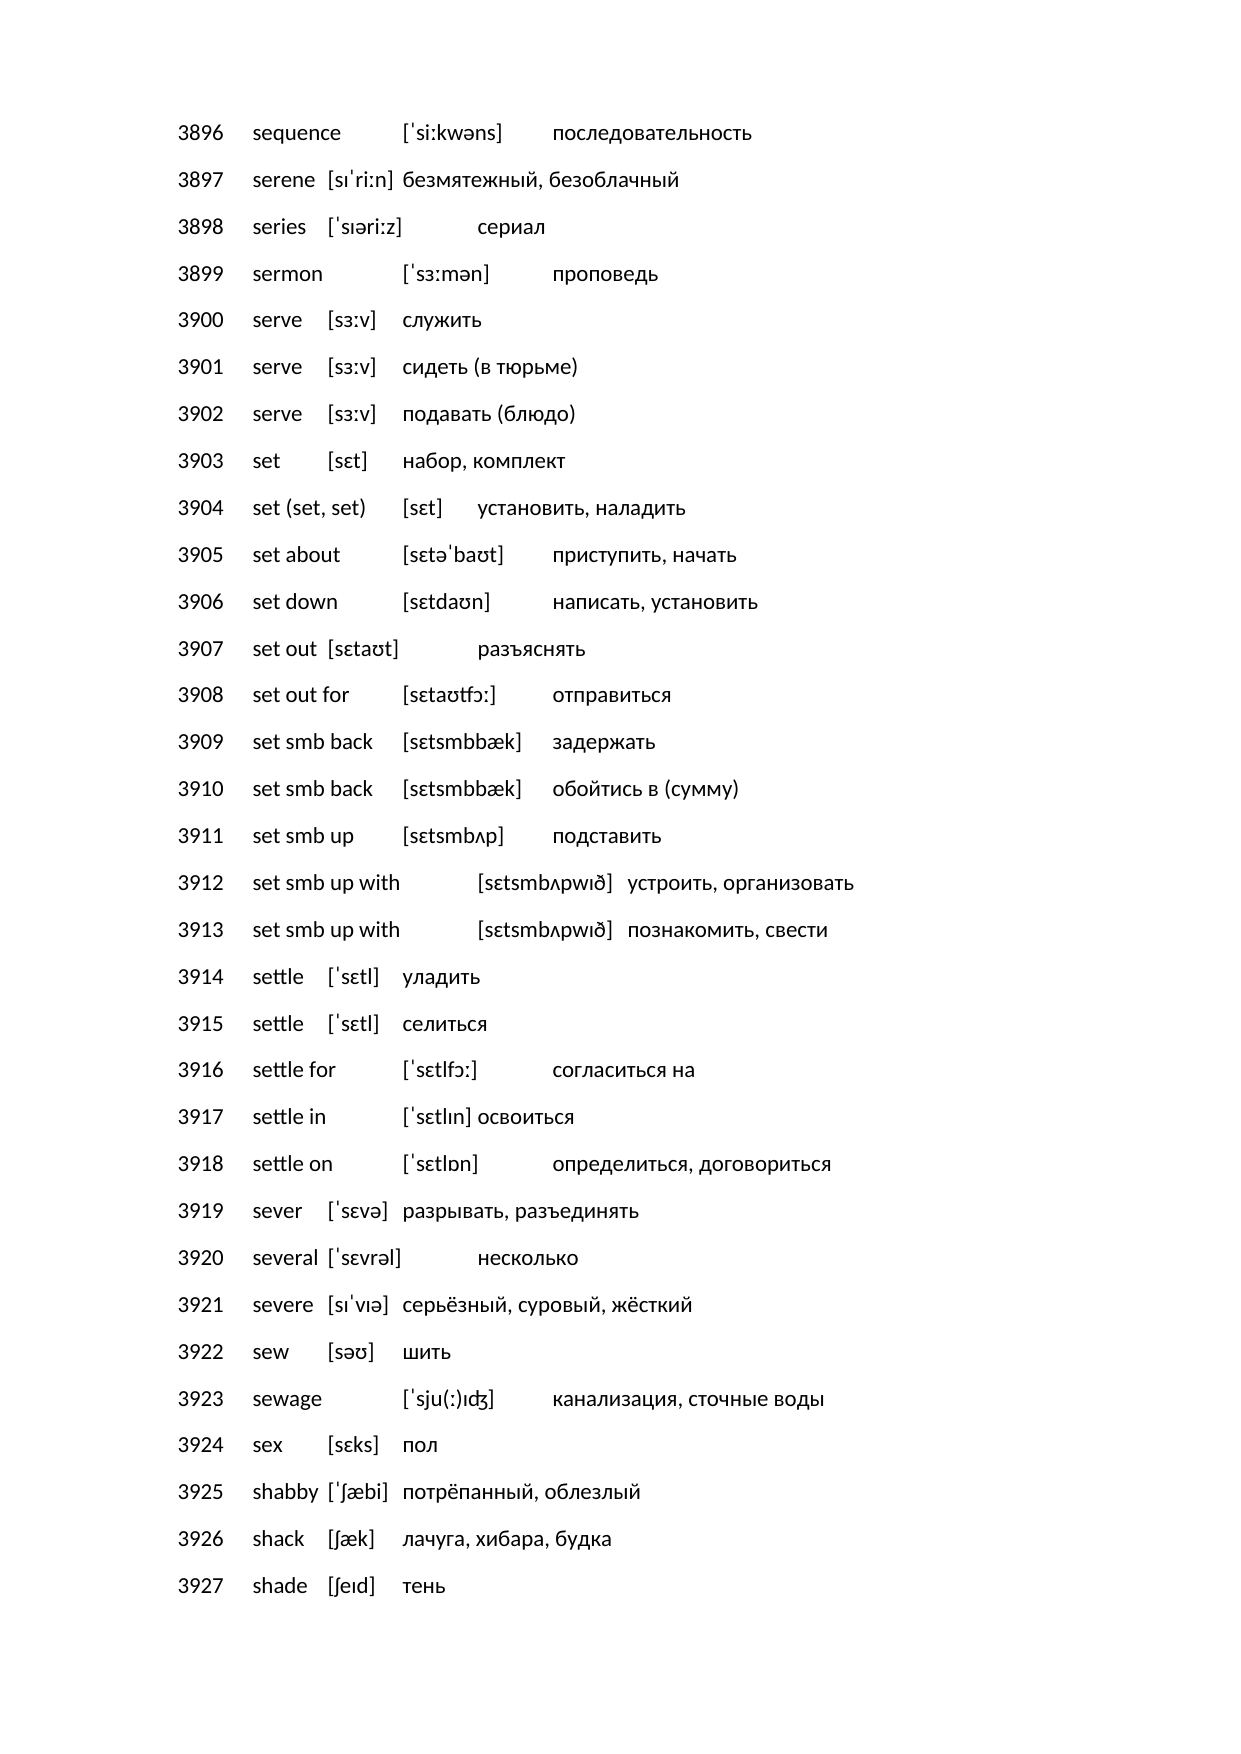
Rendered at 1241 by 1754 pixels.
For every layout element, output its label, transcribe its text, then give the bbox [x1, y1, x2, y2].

text 3926 shack [ʃæk] лачуга, хибара, будка [177, 1524, 1152, 1552]
text 3906 set down [sɛtdaʊn] написать, установить [177, 587, 1152, 615]
text 3921 severe [sɪˈvɪə] серьёзный, суровый, жёсткий [177, 1290, 1152, 1318]
text 3917 settle in [ˈsɛtlɪn] освоиться [177, 1102, 1152, 1131]
text 3923 sewage [ˈsju(ː)ɪʤ] канализация, сточные воды [177, 1384, 1152, 1412]
text 3927 shade [ʃeɪd] тень [177, 1571, 1152, 1599]
text 3912 set smb up with [sɛtsmbʌpwɪð] устроить, организовать [177, 868, 1152, 896]
text 3908 set out for [sɛtaʊtfɔː] отправиться [177, 681, 1152, 709]
text 3901 serve [sɜːv] сидеть (в тюрьме) [177, 352, 1152, 381]
text 3909 set smb back [sɛtsmbbæk] задержать [177, 727, 1152, 756]
text 3918 settle on [ˈsɛtlɒn] определиться, договориться [177, 1149, 1152, 1177]
text 3897 serene [sɪˈriːn] безмятежный, безоблачный [177, 165, 1152, 193]
text 3899 sermon [ˈsɜːmən] проповедь [177, 259, 1152, 287]
text 3916 settle for [ˈsɛtlfɔː] согласиться на [177, 1056, 1152, 1084]
text 3900 serve [sɜːv] служить [177, 306, 1152, 334]
text 3910 set smb back [sɛtsmbbæk] обойтись в (сумму) [177, 774, 1152, 802]
text 3915 settle [ˈsɛtl] селиться [177, 1009, 1152, 1037]
text 3896 sequence [ˈsiːkwəns] последовательность [177, 118, 1152, 146]
text 3902 serve [sɜːv] подавать (блюдо) [177, 399, 1152, 427]
text 3919 sever [ˈsɛvə] разрывать, разъединять [177, 1196, 1152, 1224]
text 3922 sew [səʊ] шить [177, 1337, 1152, 1365]
text 3911 set smb up [sɛtsmbʌp] подставить [177, 821, 1152, 849]
text 3898 series [ˈsɪəriːz] сериал [177, 212, 1152, 240]
text 3924 sex [sɛks] пол [177, 1431, 1152, 1459]
text 3903 set [sɛt] набор, комплект [177, 446, 1152, 474]
text 3914 settle [ˈsɛtl] уладить [177, 962, 1152, 990]
text 3920 several [ˈsɛvrəl] несколько [177, 1243, 1152, 1271]
text 3907 set out [sɛtaʊt] разъяснять [177, 634, 1152, 662]
text 3913 set smb up with [sɛtsmbʌpwɪð] познакомить, свести [177, 915, 1152, 943]
text 3925 shabby [ˈʃæbi] потрёпанный, облезлый [177, 1477, 1152, 1506]
text 3905 set about [sɛtəˈbaʊt] приступить, начать [177, 540, 1152, 568]
text 3904 set (set, set) [sɛt] установить, наладить [177, 493, 1152, 521]
